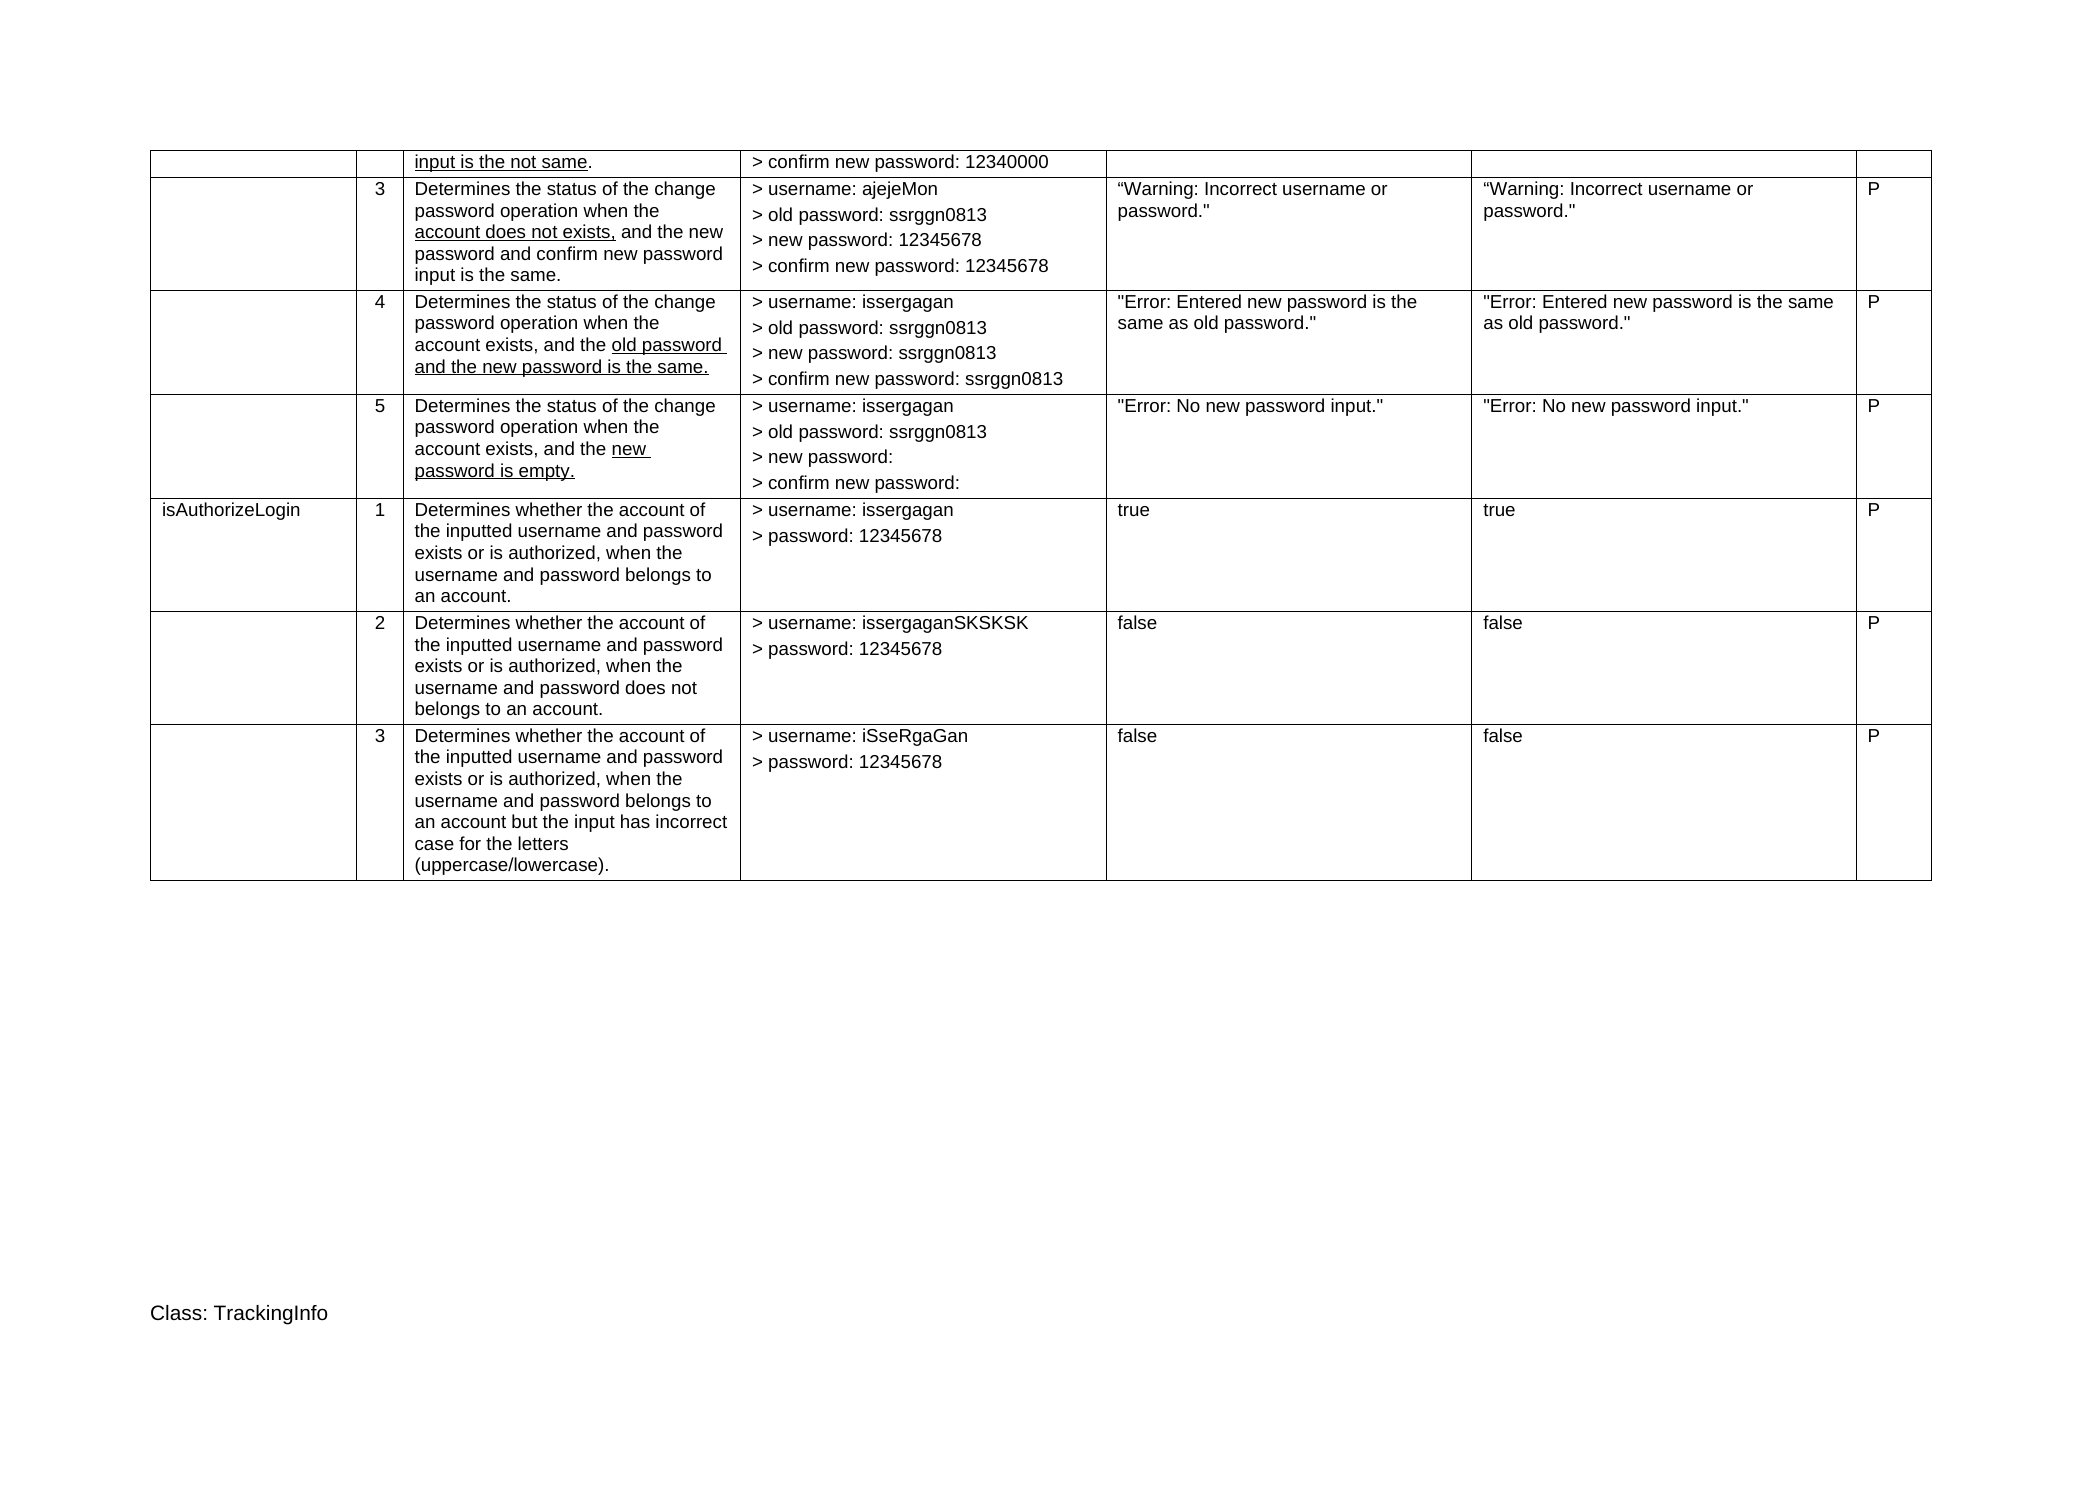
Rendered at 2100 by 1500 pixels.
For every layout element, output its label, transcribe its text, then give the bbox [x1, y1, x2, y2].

table_cell > username: issergagan > old password: ssrggn0813 > new password: ssrggn0813 > confirm new password: ssrggn0813 [741, 291, 1106, 394]
table_cell P [1857, 395, 1931, 498]
table_cell [151, 151, 356, 177]
table_cell "Error: Entered new password is the same as old password." [1107, 291, 1471, 394]
table_cell “Warning: Incorrect username or password." [1107, 178, 1471, 290]
table_cell 5 [357, 395, 403, 498]
table_cell P [1857, 178, 1931, 290]
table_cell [741, 151, 1106, 177]
table_cell "Error: No new password input." [1107, 395, 1471, 498]
table_cell false [1107, 612, 1471, 724]
table_cell Determines the status of the change password operation when the account does not exists, and the new password and confirm new password input is the same. [404, 178, 740, 290]
table_cell [151, 178, 356, 290]
table_cell “Warning: Incorrect username or password." [1472, 178, 1856, 290]
table_cell "Error: No new password input." [1472, 395, 1856, 498]
table_cell [151, 395, 356, 498]
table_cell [1107, 151, 1471, 177]
table_cell > username: issergaganSKSKSK > password: 12345678 [741, 612, 1106, 724]
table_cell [404, 151, 740, 177]
table_cell Determines whether the account of the inputted username and password exists or is authorized, when the username and password belongs to an account but the input has incorrect case for the letters (uppercase/lowercase). [404, 725, 740, 880]
table_cell > username: issergagan > old password: ssrggn0813 > new password: > confirm new password: [741, 395, 1106, 498]
table_cell Determines whether the account of the inputted username and password exists or is authorized, when the username and password belongs to an account. [404, 499, 740, 611]
table_cell false [1472, 612, 1856, 724]
table_cell "Error: Entered new password is the same as old password." [1472, 291, 1856, 394]
table_cell 2 [357, 151, 403, 177]
table_cell Determines the status of the change password operation when the account exists, and the new password is empty. [404, 395, 740, 498]
table_cell 1 [357, 499, 403, 611]
table_cell 3 [357, 178, 403, 290]
table_cell > username: issergagan > password: 12345678 [741, 499, 1106, 611]
table_cell false [1472, 725, 1856, 880]
table_cell > username: iSseRgaGan > password: 12345678 [741, 725, 1106, 880]
table_cell Determines whether the account of the inputted username and password exists or is authorized, when the username and password does not belongs to an account. [404, 612, 740, 724]
table_cell > username: ajejeMon > old password: ssrggn0813 > new password: 12345678 > confirm new password: 12345678 [741, 178, 1106, 290]
table_cell P [1857, 725, 1931, 880]
table_cell Determines the status of the change password operation when the account exists, and the old password and the new password is the same. [404, 291, 740, 394]
table_cell P [1857, 291, 1931, 394]
table_cell P [1857, 499, 1931, 611]
table_cell 2 [357, 612, 403, 724]
table_cell true [1472, 499, 1856, 611]
text Class: TrackingInfo [150, 1301, 1950, 1325]
table_cell true [1107, 499, 1471, 611]
table_cell isAuthorizeLogin [151, 499, 356, 611]
table_cell [151, 291, 356, 394]
table_cell false [1107, 725, 1471, 880]
table_cell 3 [357, 725, 403, 880]
table_cell [151, 725, 356, 880]
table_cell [1472, 151, 1856, 177]
table_cell P [1857, 612, 1931, 724]
table_cell [151, 612, 356, 724]
table_cell P [1857, 151, 1931, 177]
table_cell 4 [357, 291, 403, 394]
